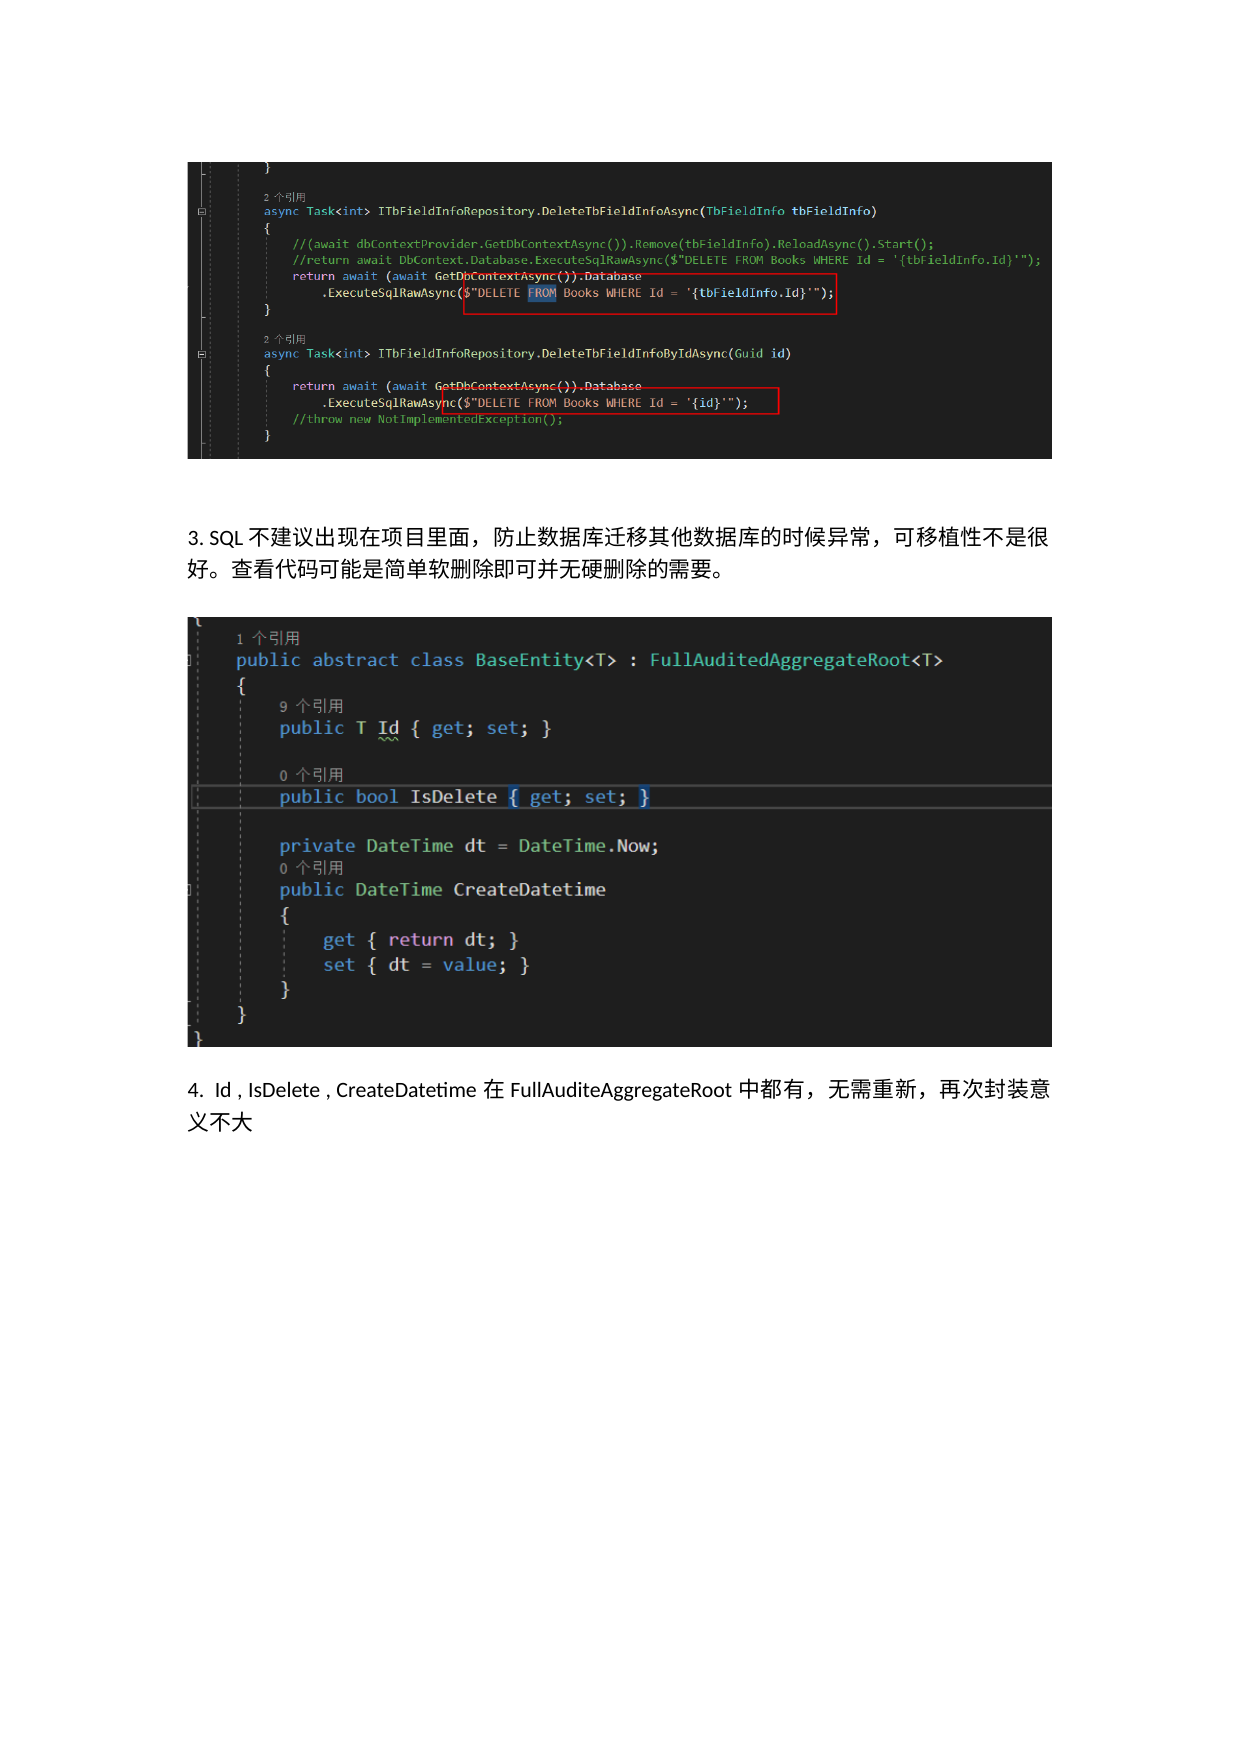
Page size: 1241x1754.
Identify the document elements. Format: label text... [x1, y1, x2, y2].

picture [187, 162, 1052, 459]
list Id , IsDelete , CreateDatetime 在FullAuditeAggregateRoot 中都有，无需重新，再次封装意义不大 [187, 1072, 1053, 1137]
list SQL不建议出现在项目里面，防止数据库迁移其他数据库的时候异常，可移植性不是很好。查看代码可能是简单软删除即可并无硬删除的需要。 [187, 519, 1053, 584]
picture [187, 617, 1052, 1047]
